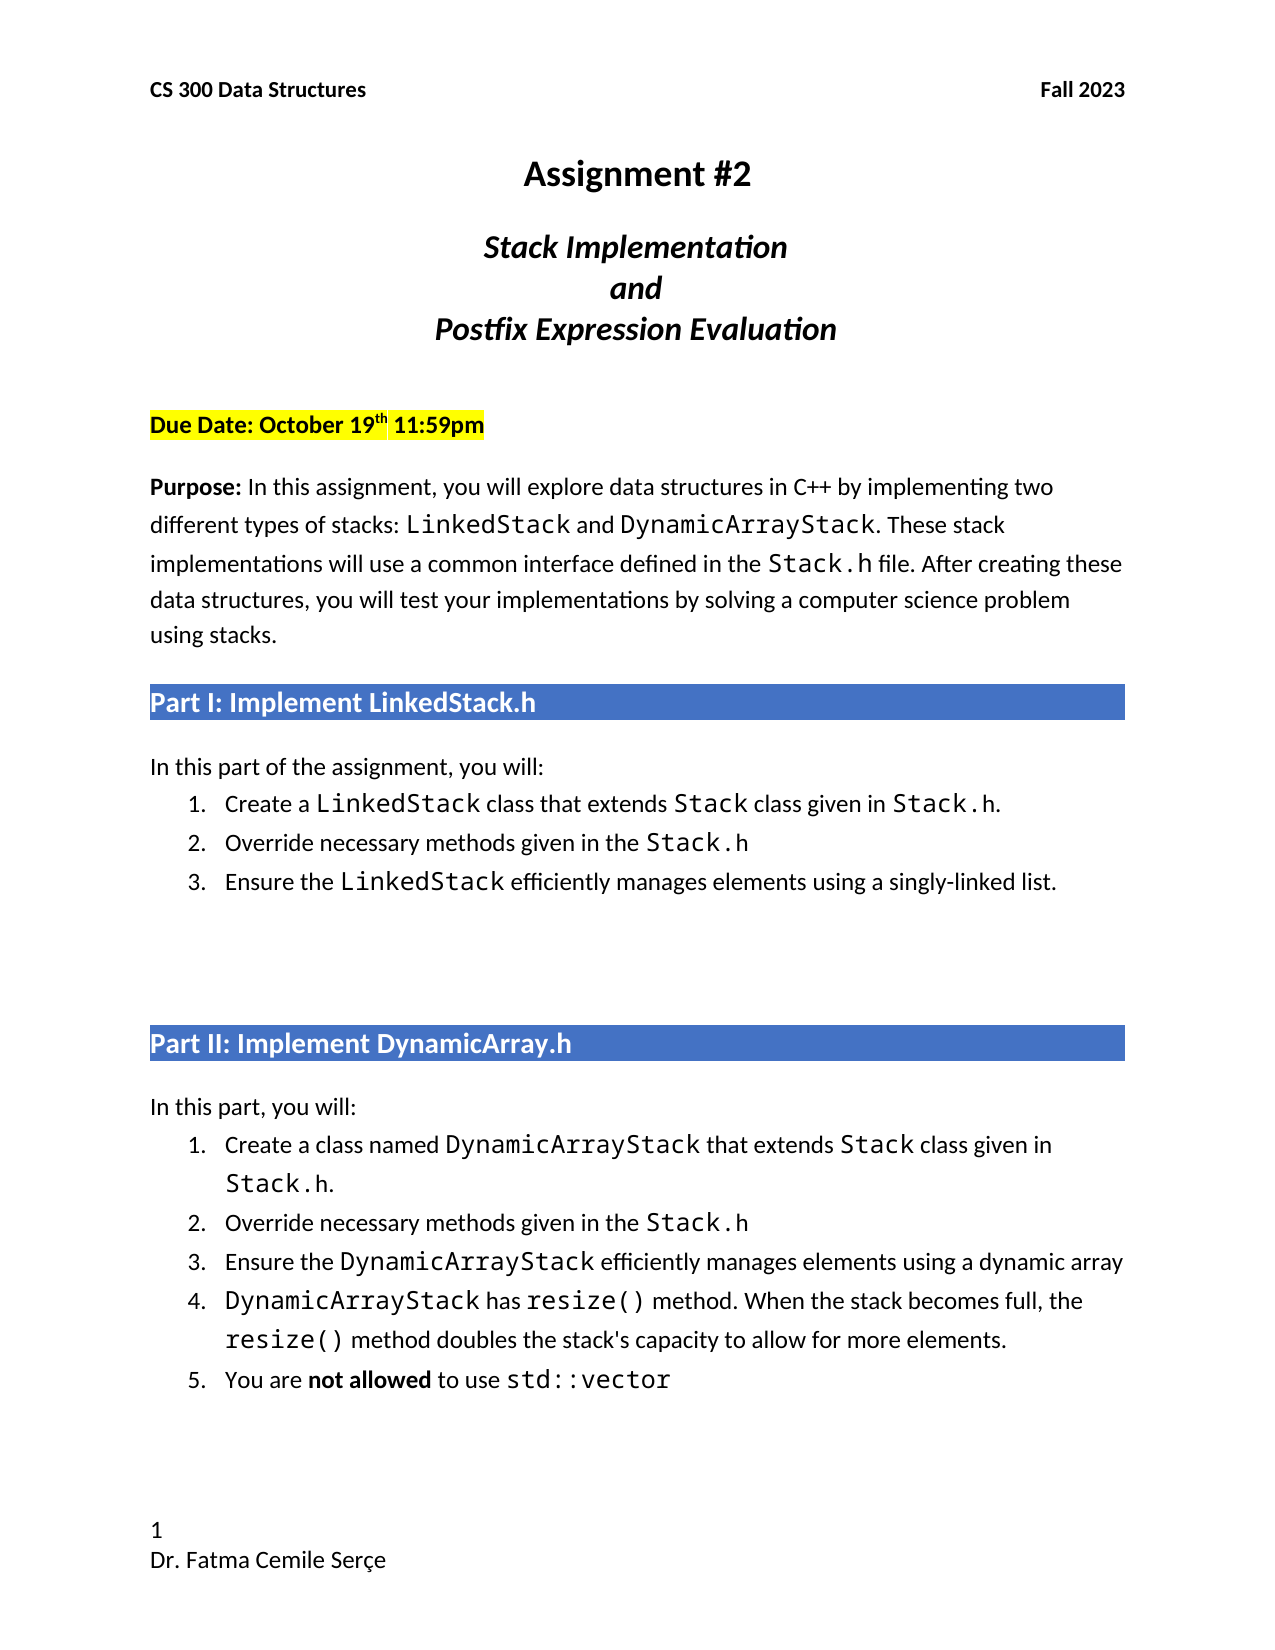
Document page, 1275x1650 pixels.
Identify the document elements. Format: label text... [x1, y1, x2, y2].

list Create a class named DynamicArrayStack that extends Stack class given in Stack.h. [187, 1126, 1125, 1199]
text Stack Implementation [150, 226, 1125, 267]
text Purpose: In this assignment, you will explore data structures in C++ by implementing two different types of stacks: LinkedStack and DynamicArrayStack. These stack implementations will use a common interface defined in the Stack.h file. After creating these data structures, you will test your implementations by solving a computer science problem using stacks. [150, 471, 1125, 649]
list DynamicArrayStack has resize() method. When the stack becomes full, the resize() method doubles the stack's capacity to allow for more elements. [187, 1283, 1125, 1356]
list Create a LinkedStack class that extends Stack class given in Stack.h. [187, 786, 1125, 820]
text Part II: Implement DynamicArray.h [150, 1025, 1125, 1061]
text Postfix Expression Evaluation [150, 308, 1125, 348]
list Ensure the LinkedStack efficiently manages elements using a singly-linked list. [187, 864, 1125, 898]
text In this part, you will: [150, 1091, 1125, 1122]
list Ensure the DynamicArrayStack efficiently manages elements using a dynamic array [187, 1244, 1125, 1278]
text Due Date: October 19th 11:59pm [150, 409, 1125, 440]
text Part I: Implement LinkedStack.h [150, 684, 1125, 720]
text Assignment #2 [150, 150, 1125, 196]
list Override necessary methods given in the Stack.h [187, 1205, 1125, 1239]
text In this part of the assignment, you will: [150, 751, 1125, 781]
text and [150, 267, 1125, 308]
list You are not allowed to use std::vector [187, 1361, 1125, 1395]
list Override necessary methods given in the Stack.h [187, 825, 1125, 859]
